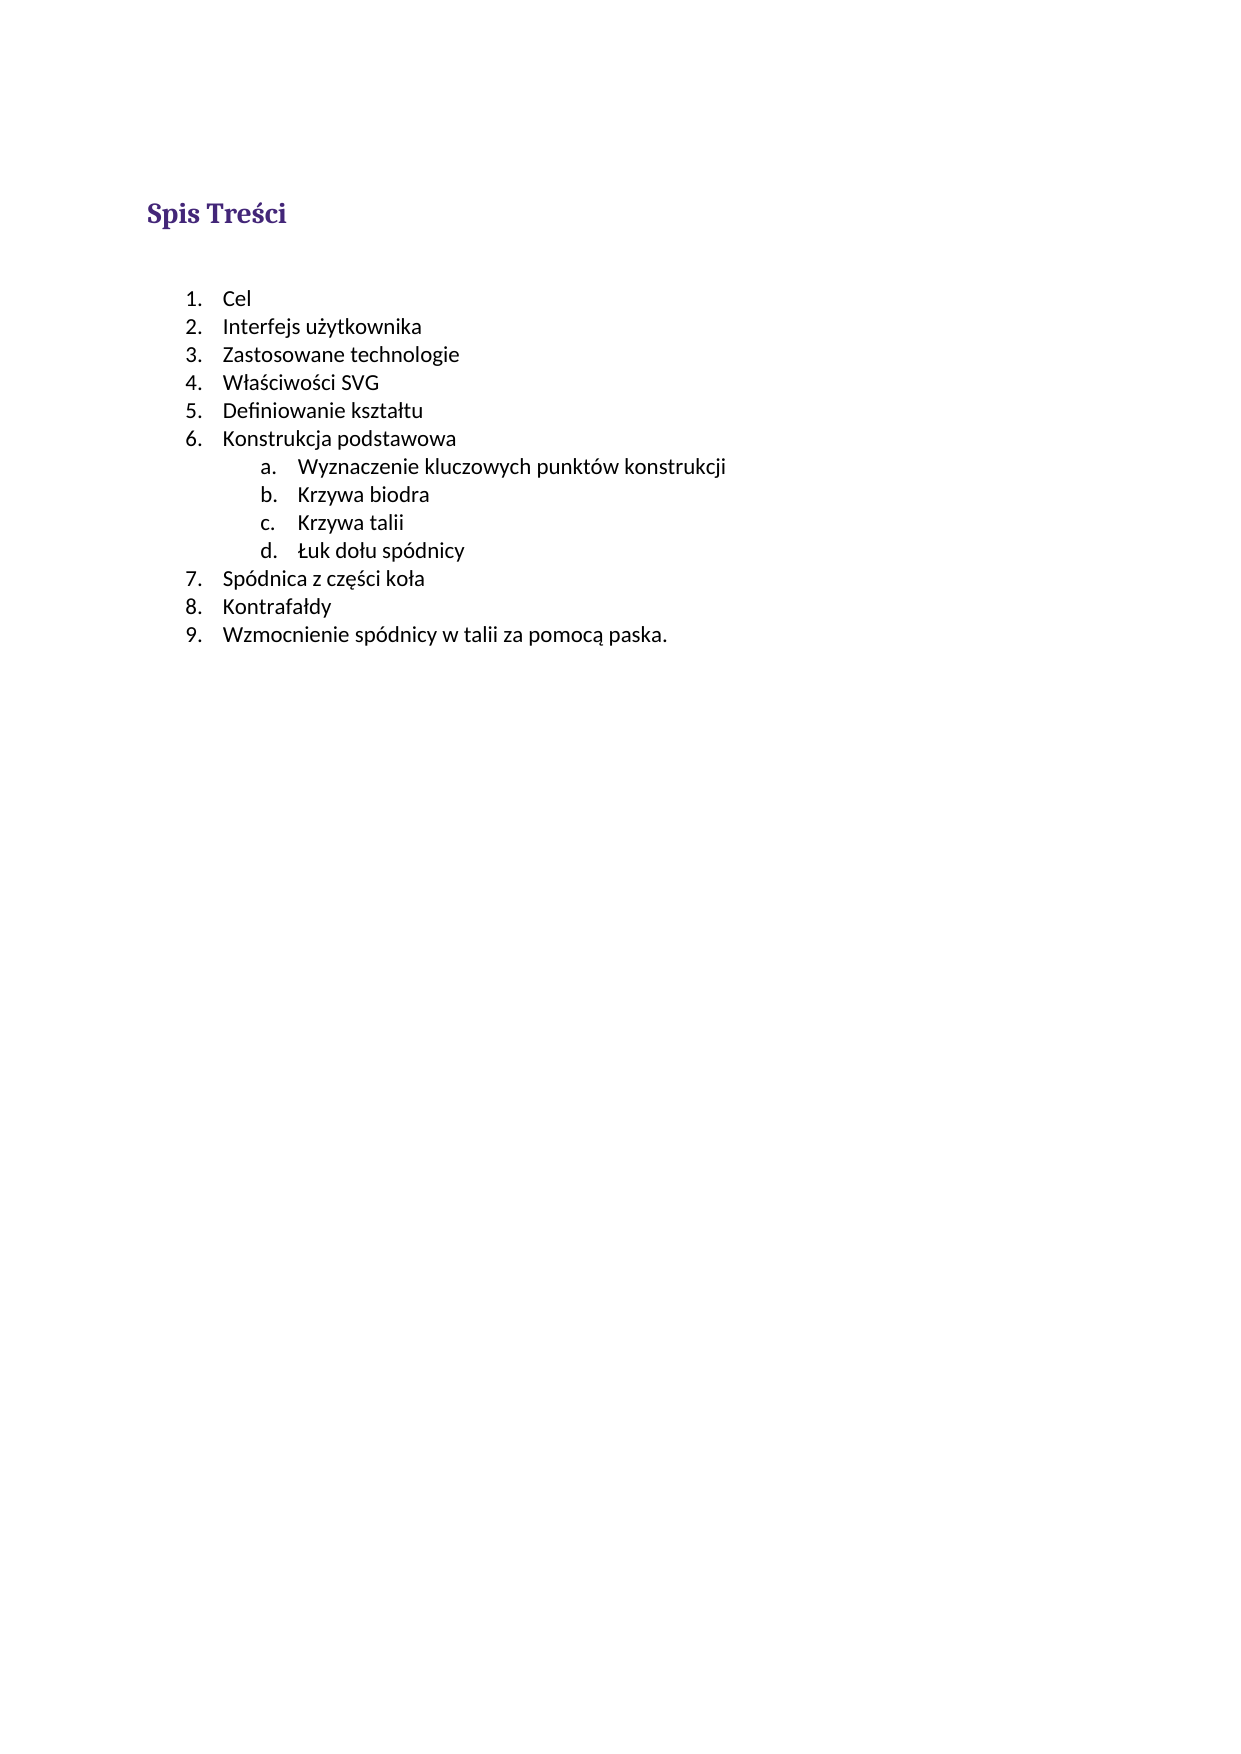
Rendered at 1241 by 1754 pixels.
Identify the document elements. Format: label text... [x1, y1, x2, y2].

subtitle Spis Treści [148, 198, 1093, 231]
list Wzmocnienie spódnicy w talii za pomocą paska. [185, 620, 1093, 648]
list Spódnica z części koła [185, 564, 1093, 592]
list Właściwości SVG [185, 368, 1093, 396]
list Wyznaczenie kluczowych punktów konstrukcji [260, 452, 1093, 480]
list Krzywa biodra [260, 480, 1093, 508]
list Interfejs użytkownika [185, 312, 1093, 340]
list Kontrafałdy [185, 592, 1093, 620]
list Cel [185, 284, 1093, 312]
list Łuk dołu spódnicy [260, 536, 1093, 564]
list Zastosowane technologie [185, 340, 1093, 368]
list Konstrukcja podstawowa [185, 424, 1093, 452]
list Definiowanie kształtu [185, 396, 1093, 424]
list Krzywa talii [260, 508, 1093, 536]
